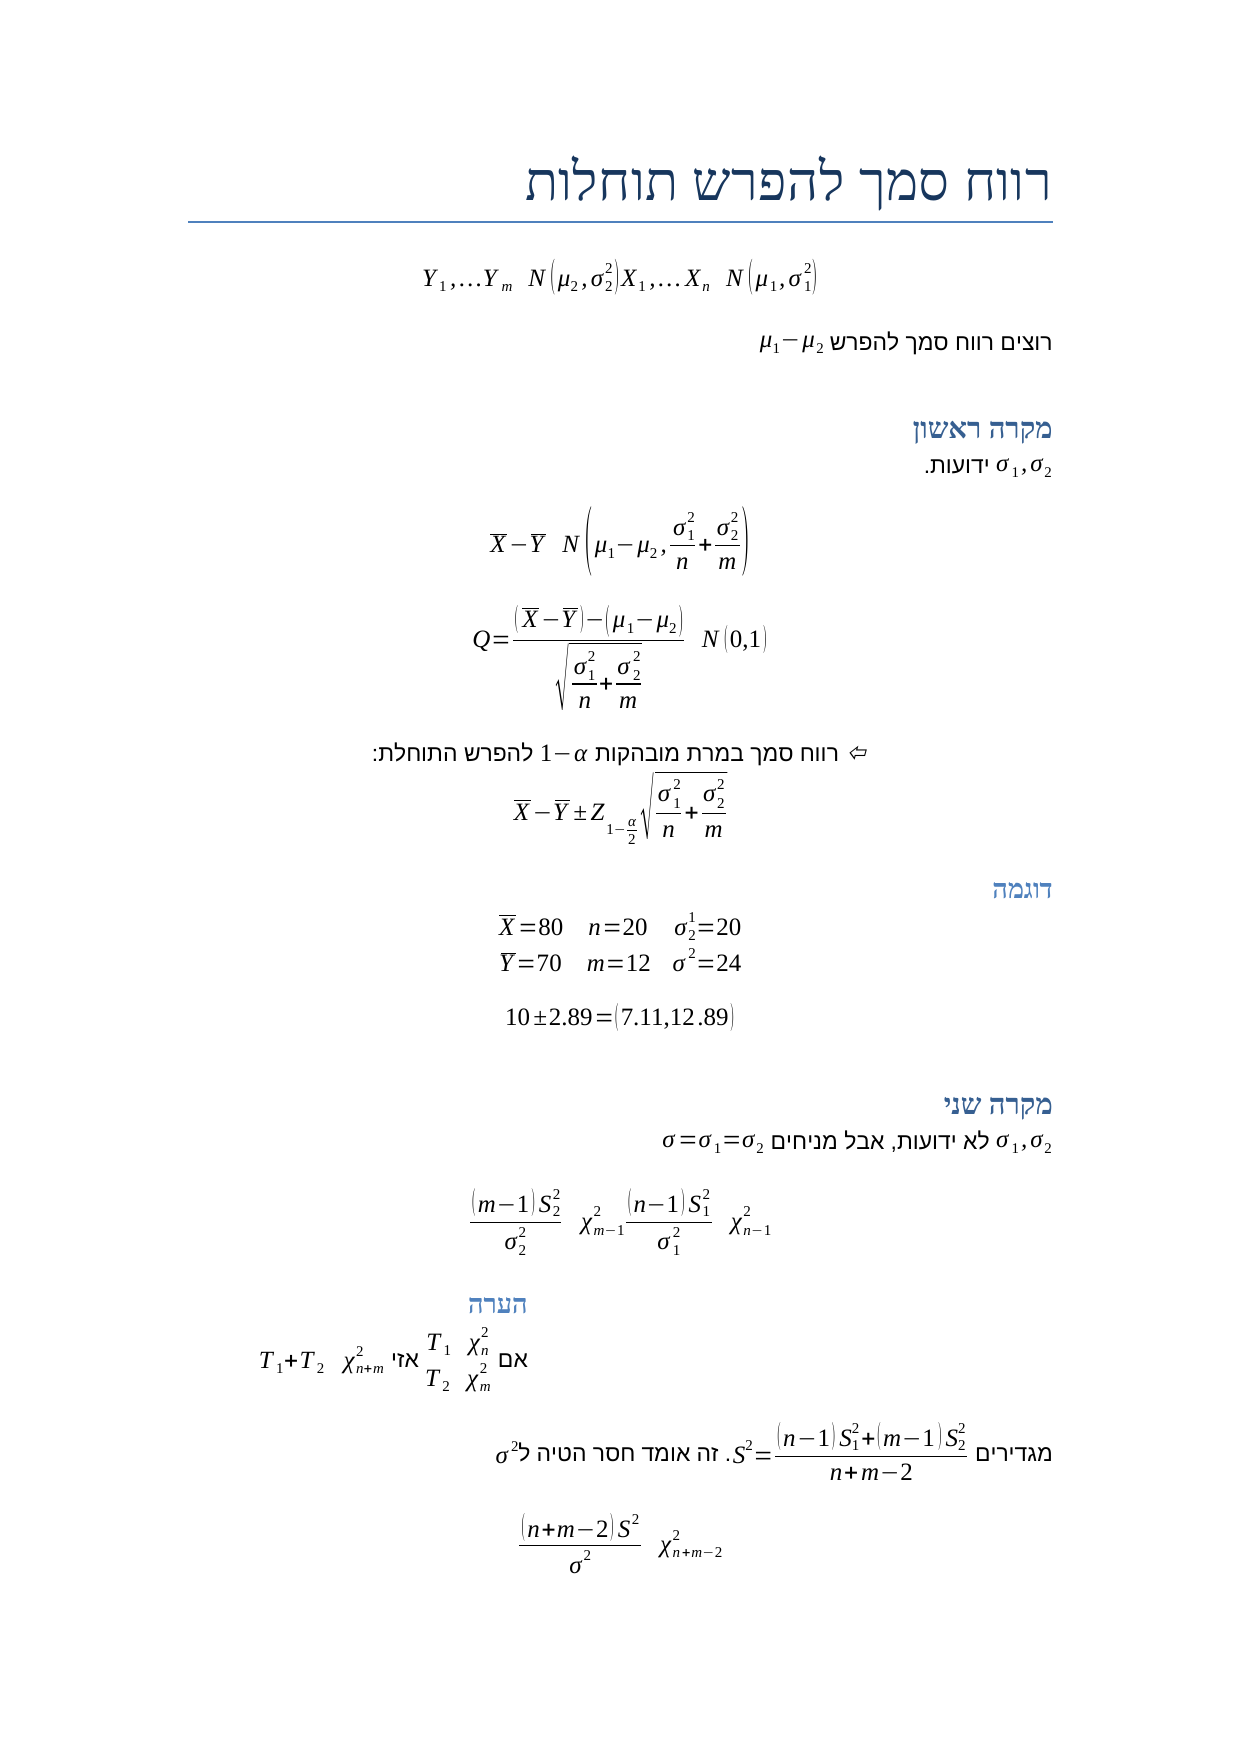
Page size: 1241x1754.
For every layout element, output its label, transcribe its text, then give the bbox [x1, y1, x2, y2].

subtitle מקרה שני [187, 1087, 1053, 1120]
subtitle הערה [187, 1288, 528, 1319]
title רווח סמך להפרש תוחלות [187, 150, 1053, 223]
text לא ידועות, אבל מניחים [187, 1125, 1053, 1157]
text אם אזי [187, 1324, 528, 1395]
text רווח סמך במרת מובהקות להפרש התוחלת: [187, 739, 1053, 848]
text רוצים רווח סמך להפרש [187, 326, 1053, 357]
subtitle דוגמה [187, 873, 1053, 904]
text ידועות. [187, 450, 1053, 481]
text מגדירים . זה אומד חסר הטיה ל [187, 1419, 1053, 1486]
subtitle מקרה ראשון [187, 411, 1053, 445]
